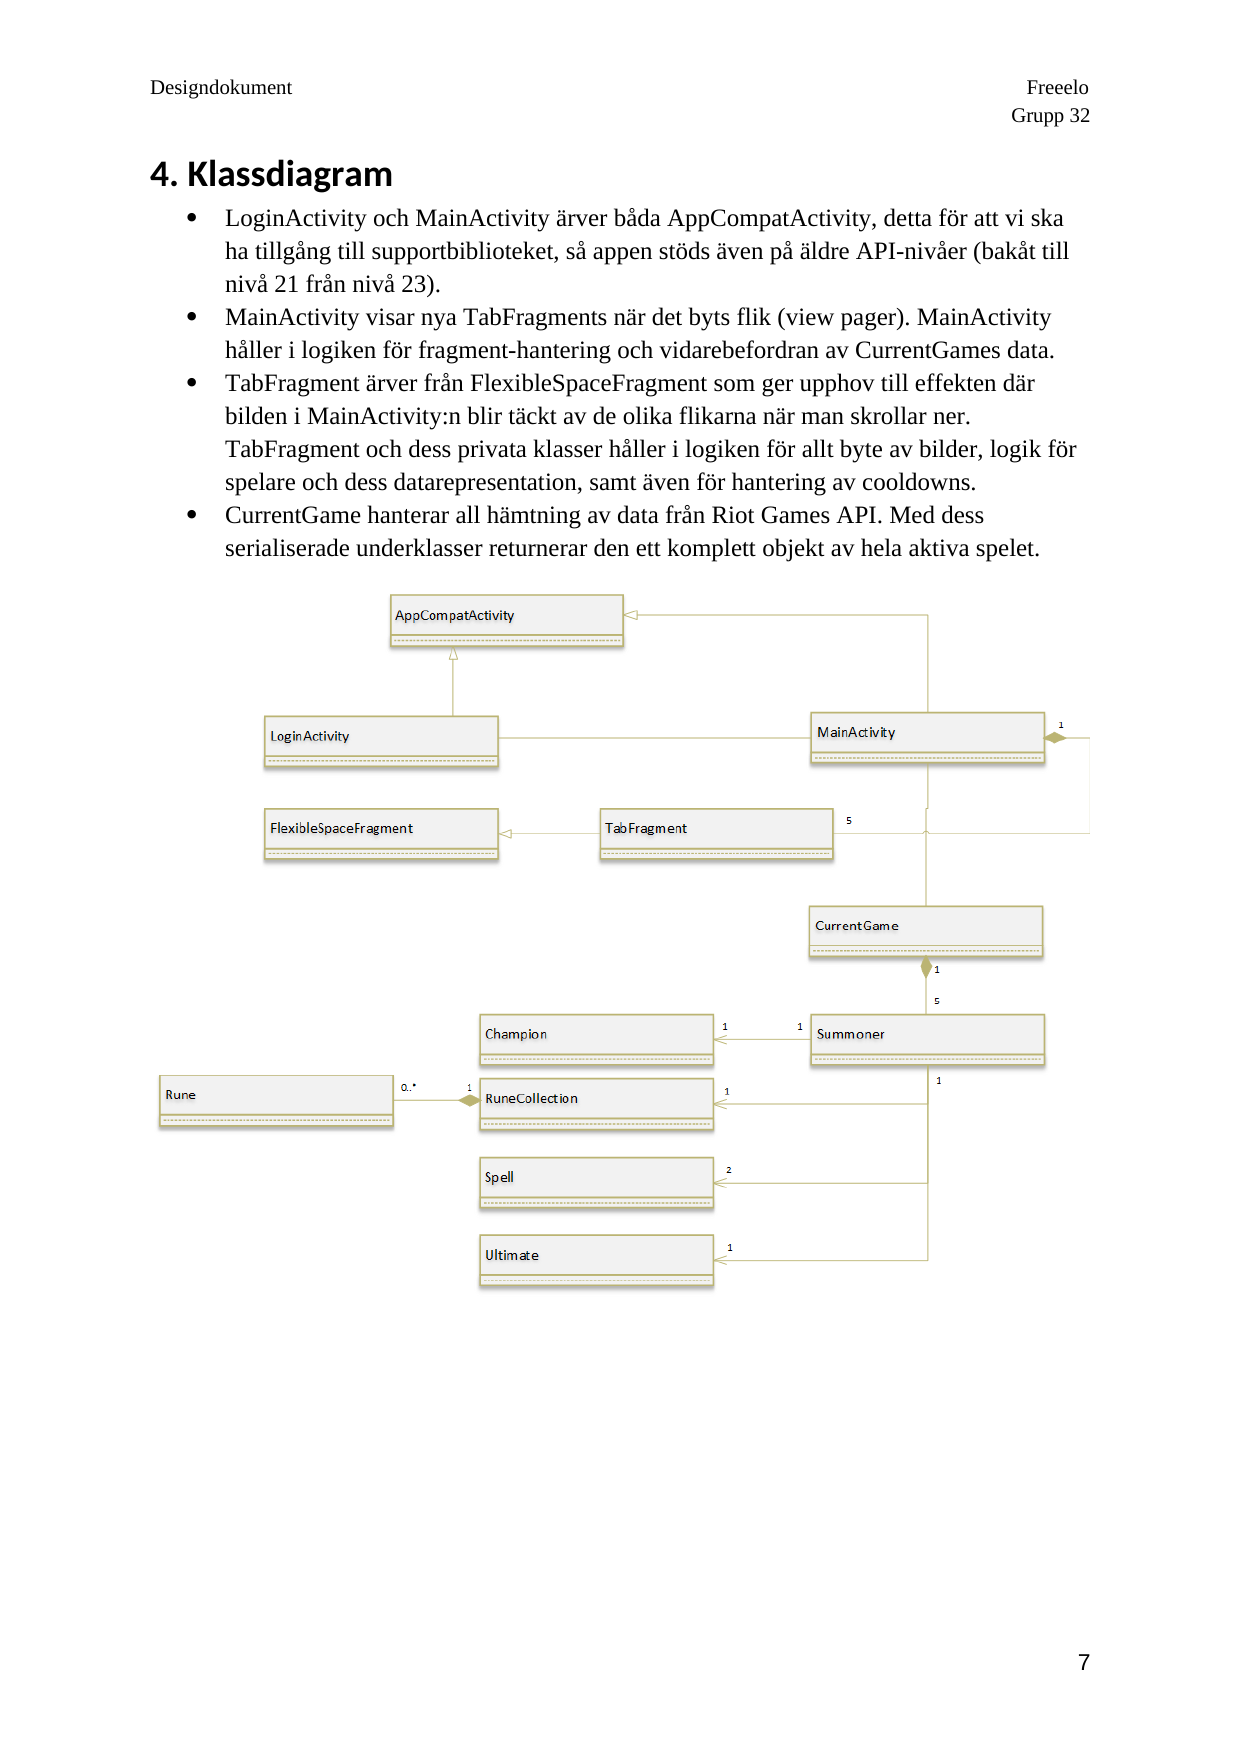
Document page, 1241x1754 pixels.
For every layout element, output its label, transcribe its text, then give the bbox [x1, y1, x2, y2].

list TabFragment ärver från FlexibleSpaceFragment som ger upphov till effekten där bilden i MainActivity:n blir täckt av de olika flikarna när man skrollar ner. TabFragment och dess privata klasser håller i logiken för allt byte av bilder, logik för spelare och dess datarepresentation, samt även för hantering av cooldowns. [187, 368, 1090, 496]
picture [150, 592, 1090, 1299]
list MainActivity visar nya TabFragments när det byts flik (view pager). MainActivity håller i logiken för fragment-hantering och vidarebefordran av CurrentGames data. [187, 302, 1090, 363]
subtitle 4. Klassdiagram [150, 150, 1090, 196]
list CurrentGame hanterar all hämtning av data från Riot Games API. Med dess serialiserade underklasser returnerar den ett komplett objekt av hela aktiva spelet. [187, 500, 1090, 562]
list LoginActivity och MainActivity ärver båda AppCompatActivity, detta för att vi ska ha tillgång till supportbiblioteket, så appen stöds även på äldre API-nivåer (bakåt till nivå 21 från nivå 23). [187, 203, 1090, 297]
